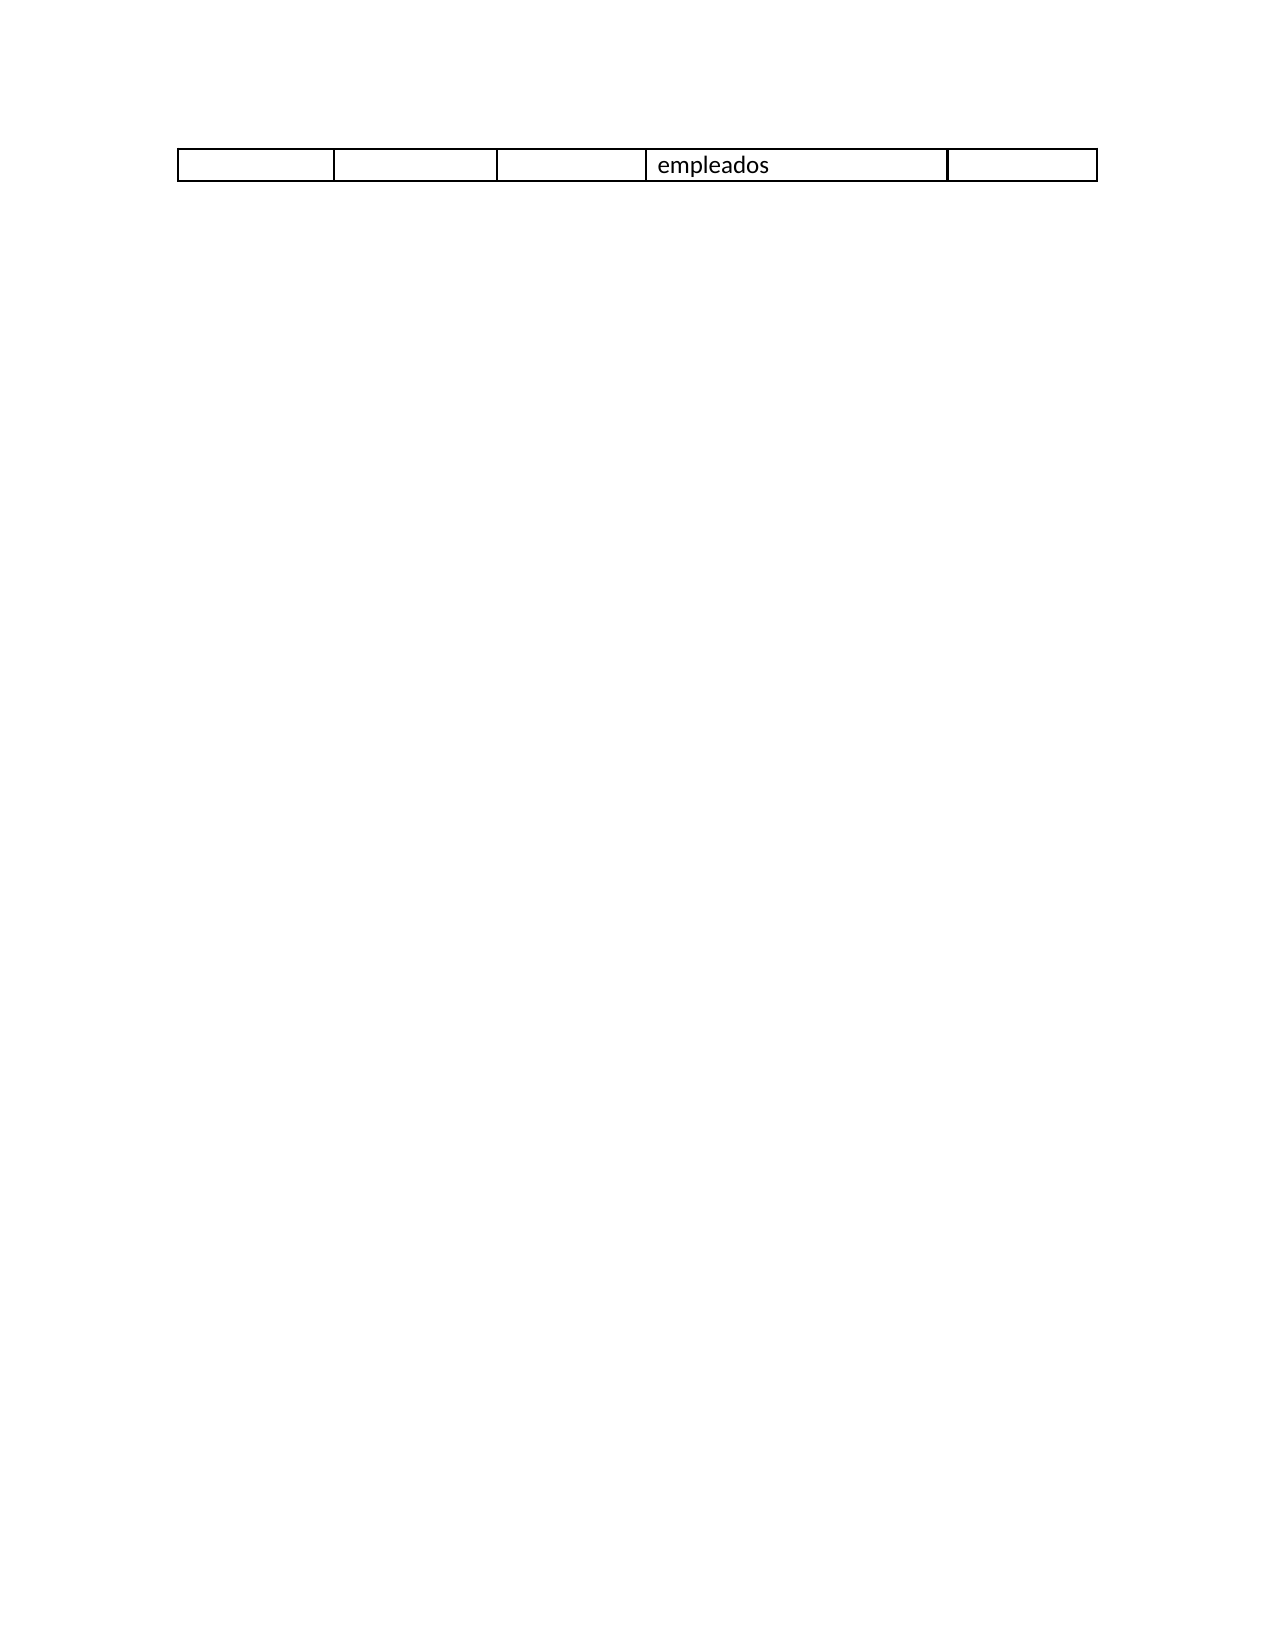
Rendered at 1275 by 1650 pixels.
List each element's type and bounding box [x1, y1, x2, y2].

table_cell [949, 150, 1096, 180]
table_cell [647, 150, 946, 180]
